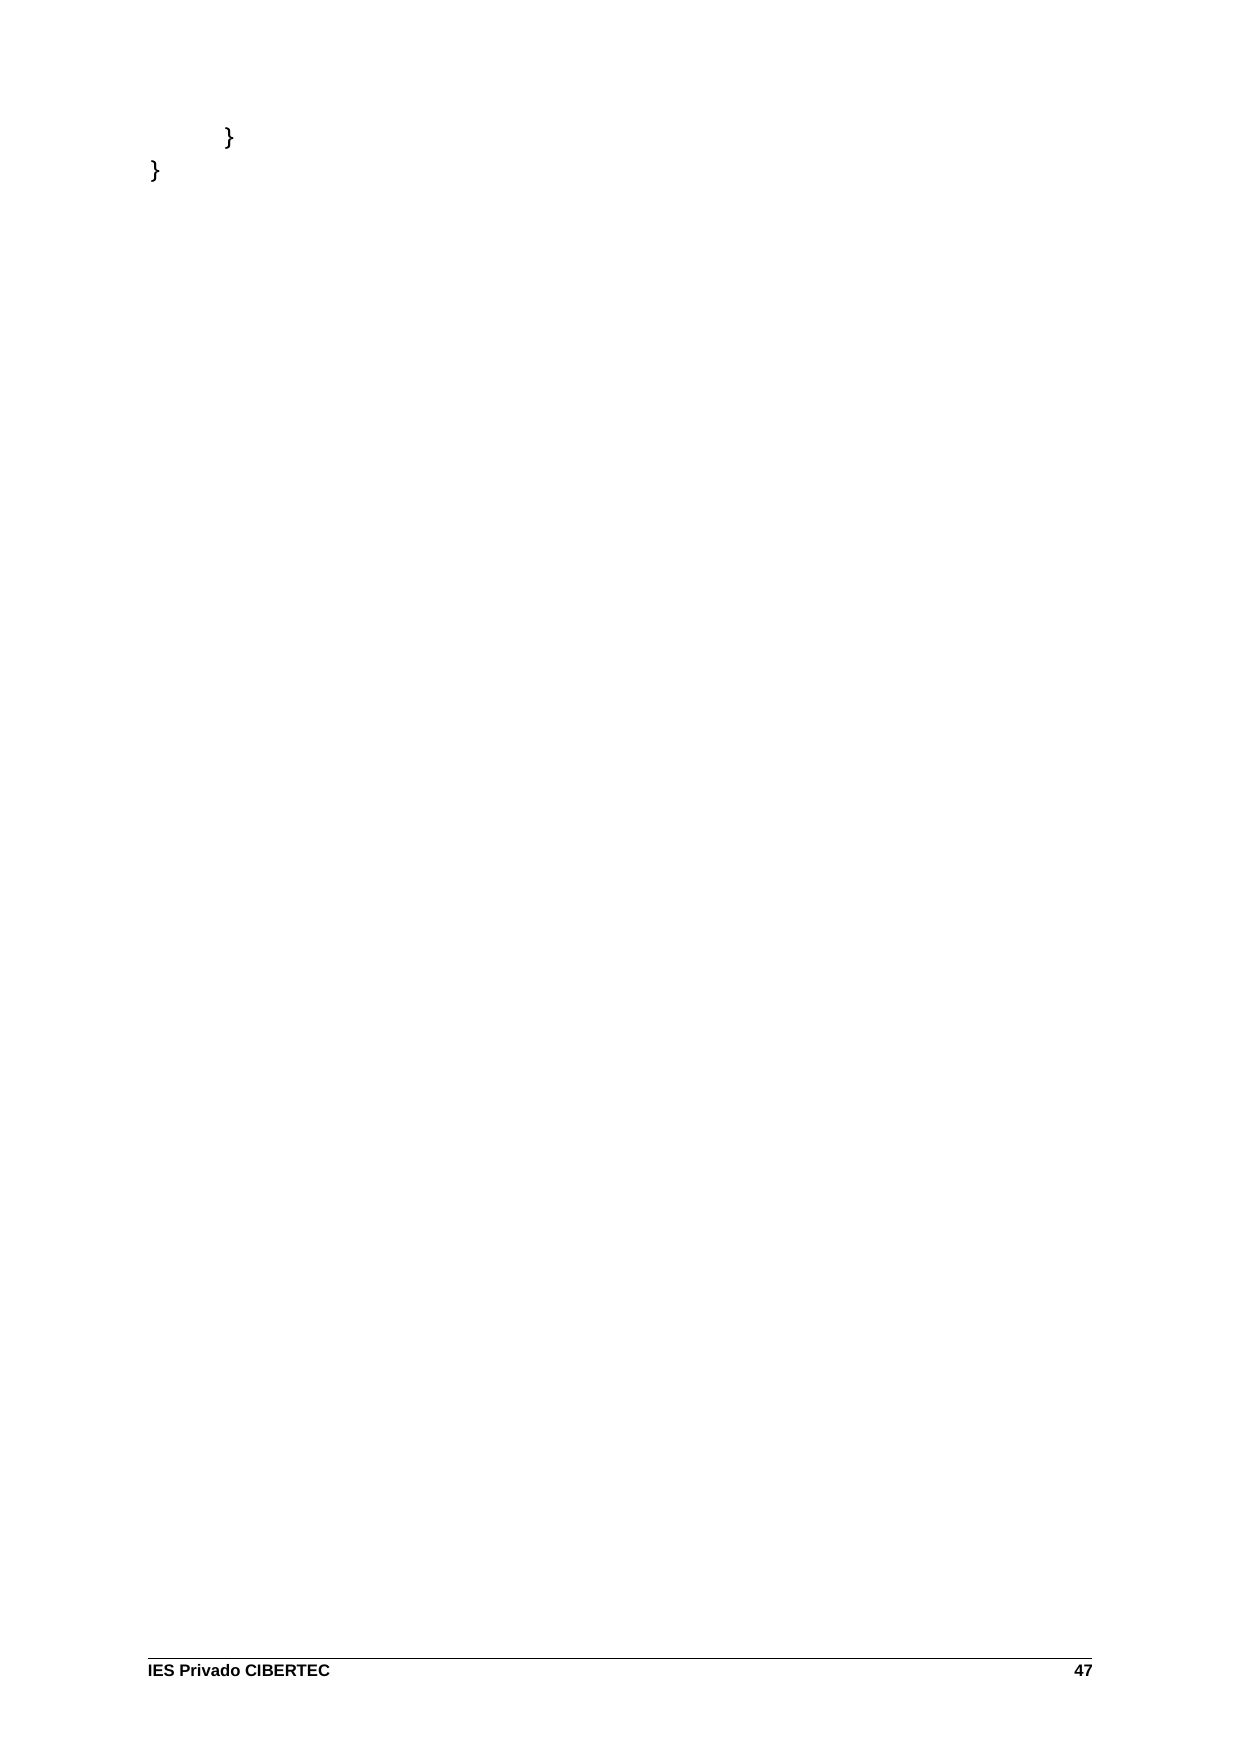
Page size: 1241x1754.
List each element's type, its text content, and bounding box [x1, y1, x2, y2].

text } [148, 152, 1092, 186]
text } [148, 118, 1092, 152]
